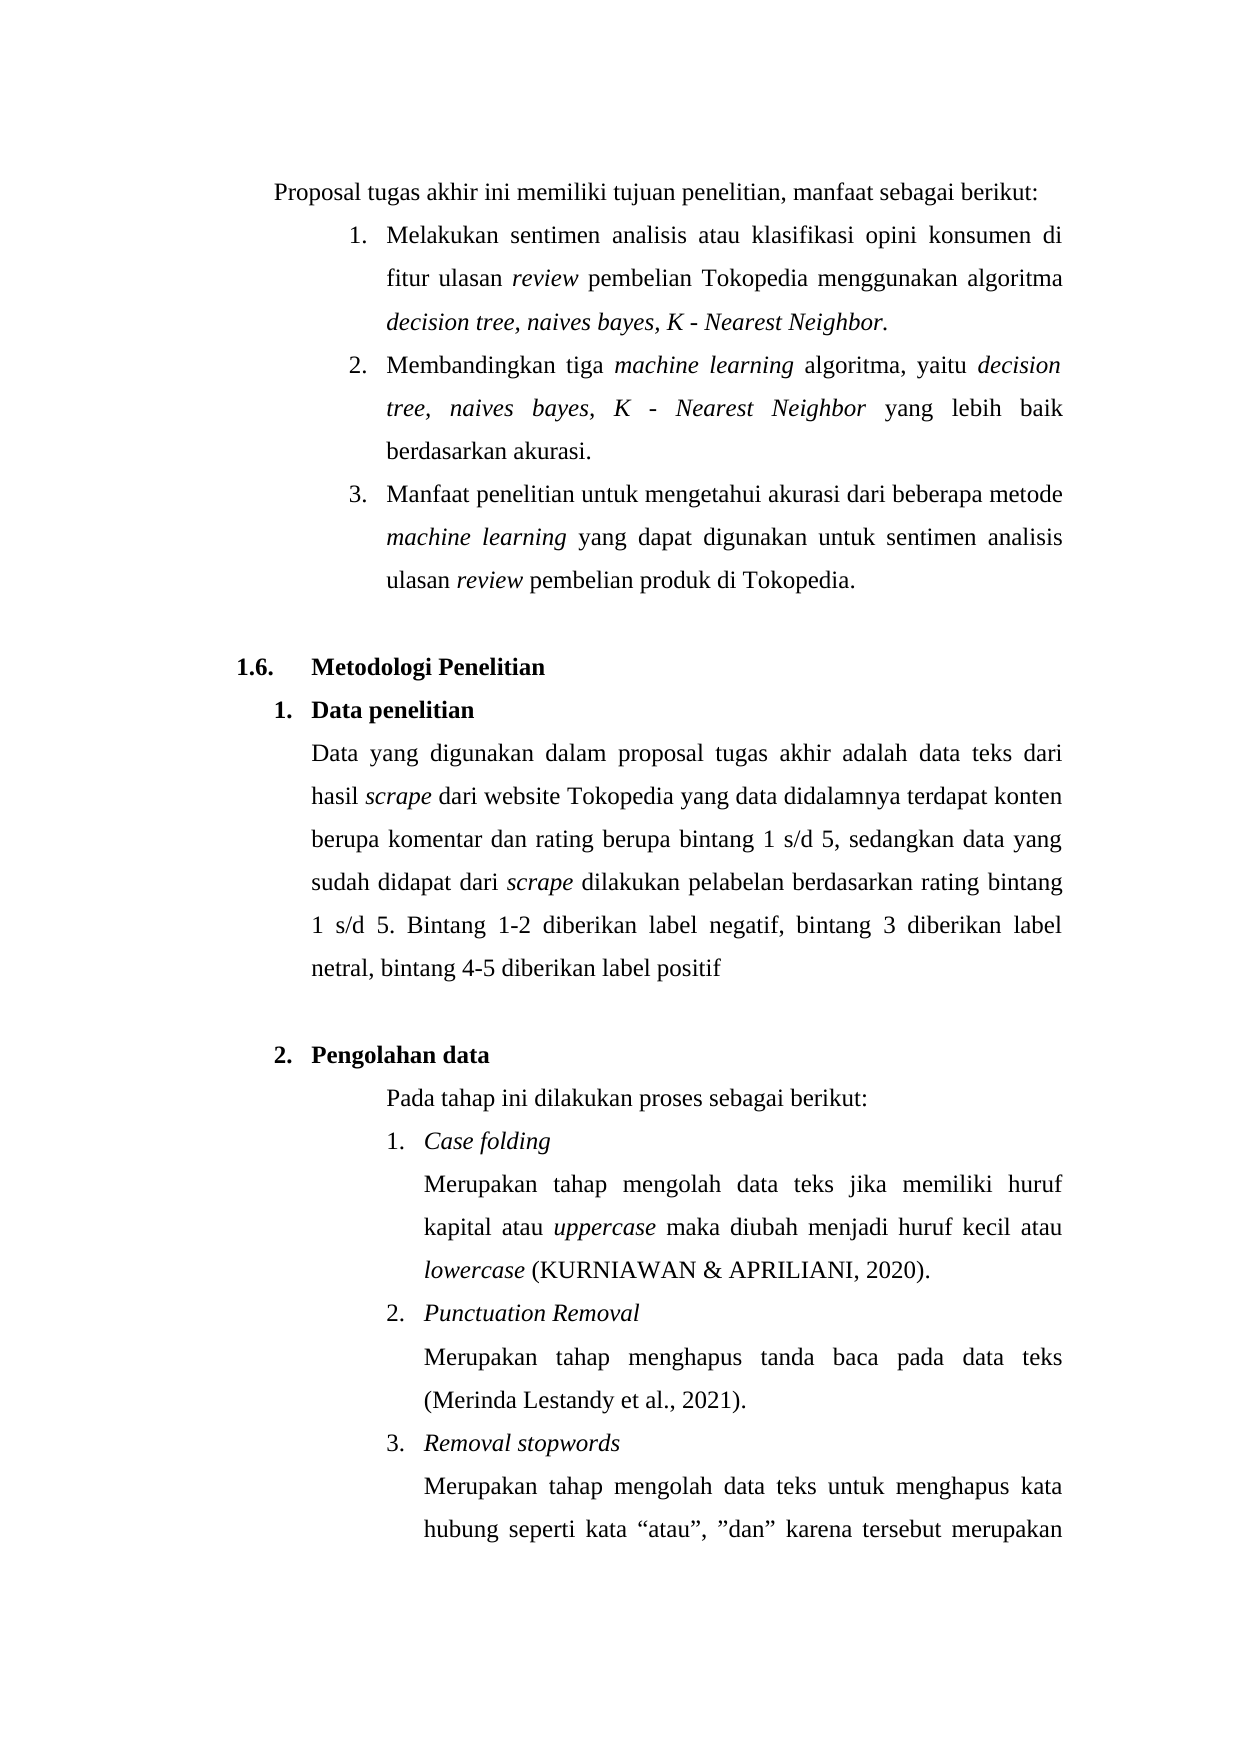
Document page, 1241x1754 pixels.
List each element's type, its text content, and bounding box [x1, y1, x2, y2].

list Merupakan tahap mengolah data teks jika memiliki huruf kapital atau uppercase maka diubah menjadi huruf kecil atau lowercase (KURNIAWAN & APRILIANI, 2020). [424, 1169, 1063, 1284]
list Removal stopwords [386, 1428, 1063, 1457]
list Manfaat penelitian untuk mengetahui akurasi dari beberapa metode machine learning yang dapat digunakan untuk sentimen analisis ulasan review pembelian produk di Tokopedia. [349, 479, 1063, 594]
list Data yang digunakan dalam proposal tugas akhir adalah data teks dari hasil scrape dari website Tokopedia yang data didalamnya terdapat konten berupa komentar dan rating berupa bintang 1 s/d 5, sedangkan data yang sudah didapat dari scrape dilakukan pelabelan berdasarkan rating bintang 1 s/d 5. Bintang 1-2 diberikan label negatif, bintang 3 diberikan label netral, bintang 4-5 diberikan label positif [311, 738, 1063, 982]
list Data penelitian [274, 695, 1063, 723]
list Pengolahan data [274, 1040, 1063, 1068]
list Merupakan tahap menghapus tanda baca pada data teks (Merinda Lestandy et al., 2021). [424, 1342, 1063, 1413]
list Proposal tugas akhir ini memiliki tujuan penelitian, manfaat sebagai berikut: [236, 177, 1063, 206]
list Membandingkan tiga machine learning algoritma, yaitu decision tree, naives bayes, K - Nearest Neighbor yang lebih baik berdasarkan akurasi. [349, 350, 1063, 465]
list Pada tahap ini dilakukan proses sebagai berikut: [311, 1083, 1063, 1112]
list Punctuation Removal [386, 1298, 1063, 1327]
list Metodologi Penelitian [236, 652, 1063, 680]
list Case folding [386, 1126, 1063, 1155]
